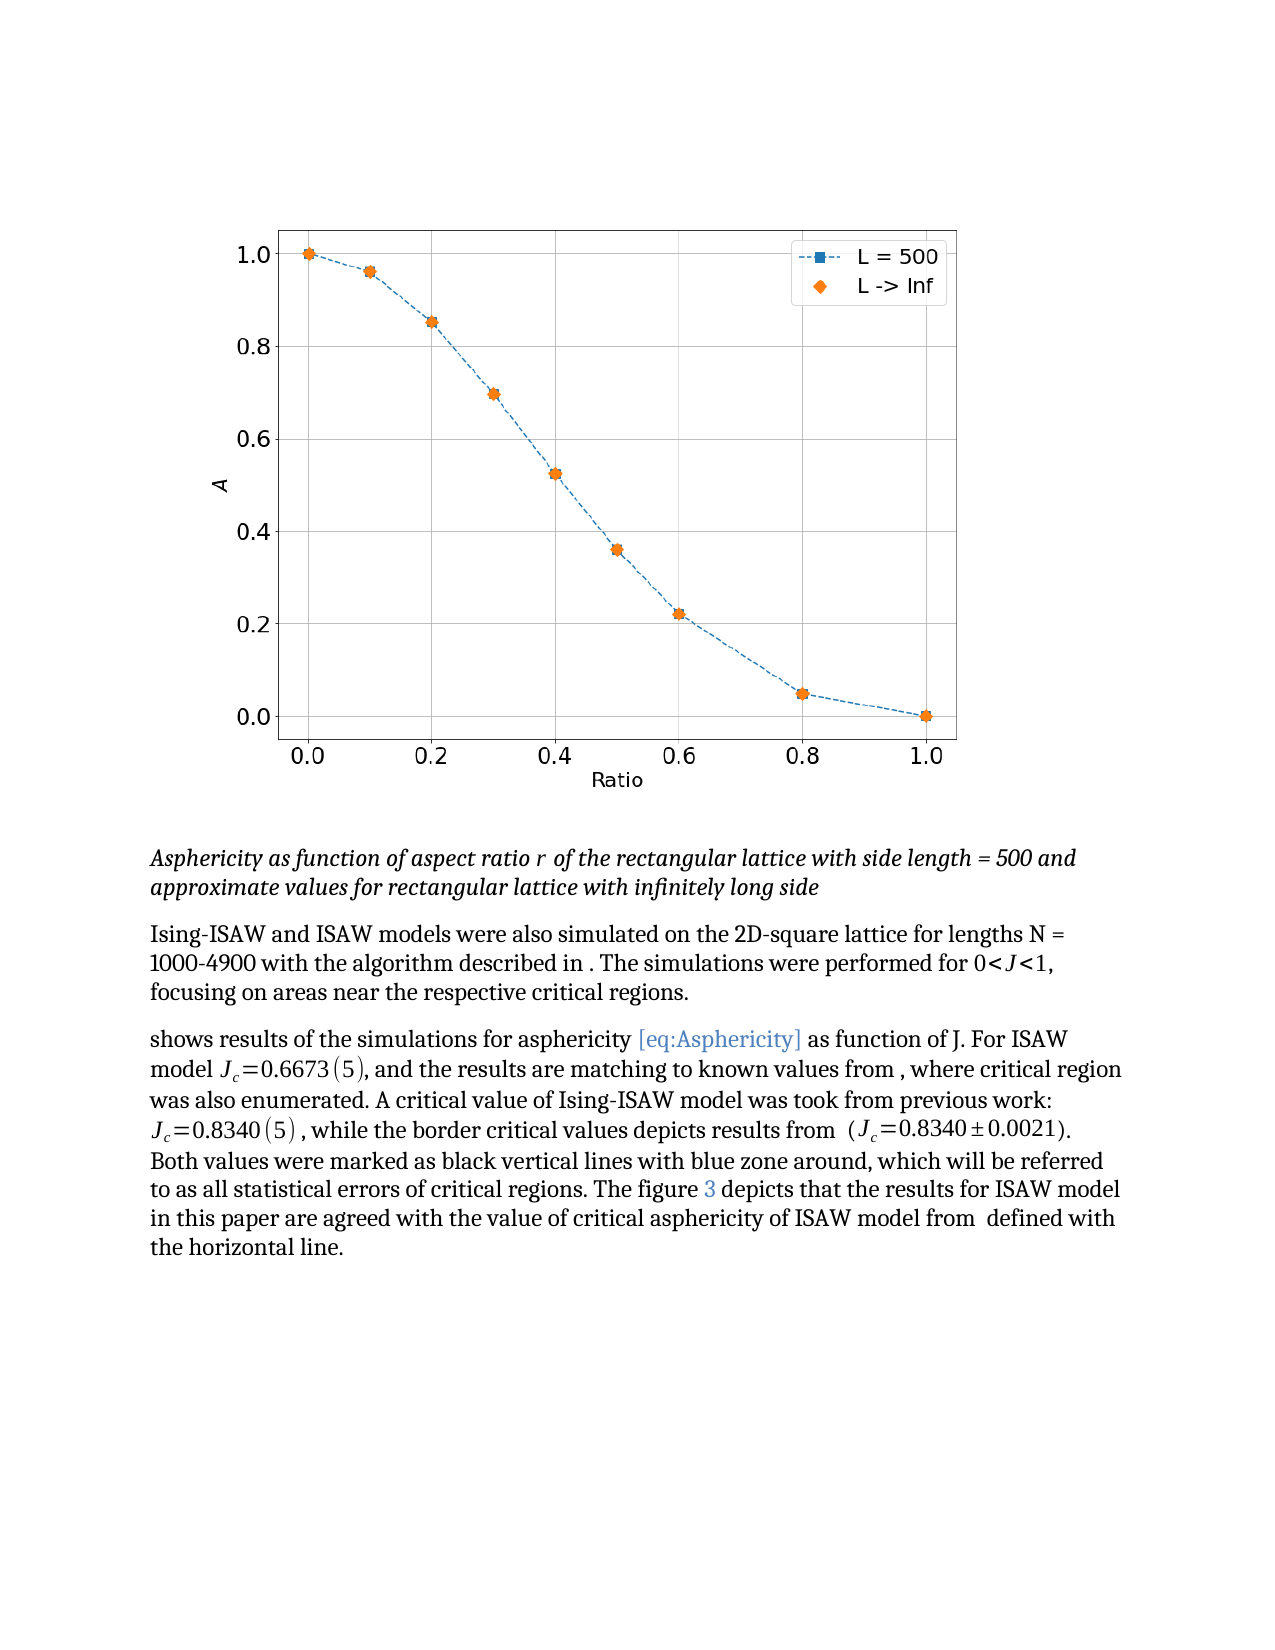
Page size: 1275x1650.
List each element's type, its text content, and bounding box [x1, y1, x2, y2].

picture [168, 150, 1044, 823]
text shows results of the simulations for asphericity [eq:Asphericity] as function of J. For ISAW model , and the results are matching to known values from , where critical region was also enumerated. A critical value of Ising-ISAW model was took from previous work: , while the border critical values depicts results from (). Both values were marked as black vertical lines with blue zone around, which will be referred to as all statistical errors of critical regions. The figure 3 depicts that the results for ISAW model in this paper are agreed with the value of critical asphericity of ISAW model from defined with the horizontal line. [150, 1025, 1125, 1262]
text Ising-ISAW and ISAW models were also simulated on the 2D-square lattice for lengths N = 1000-4900 with the algorithm described in . The simulations were performed for , focusing on areas near the respective critical regions. [150, 920, 1125, 1006]
text Asphericity as function of aspect ratio of the rectangular lattice with side length = 500 and approximate values for rectangular lattice with infinitely long side [150, 844, 1125, 901]
